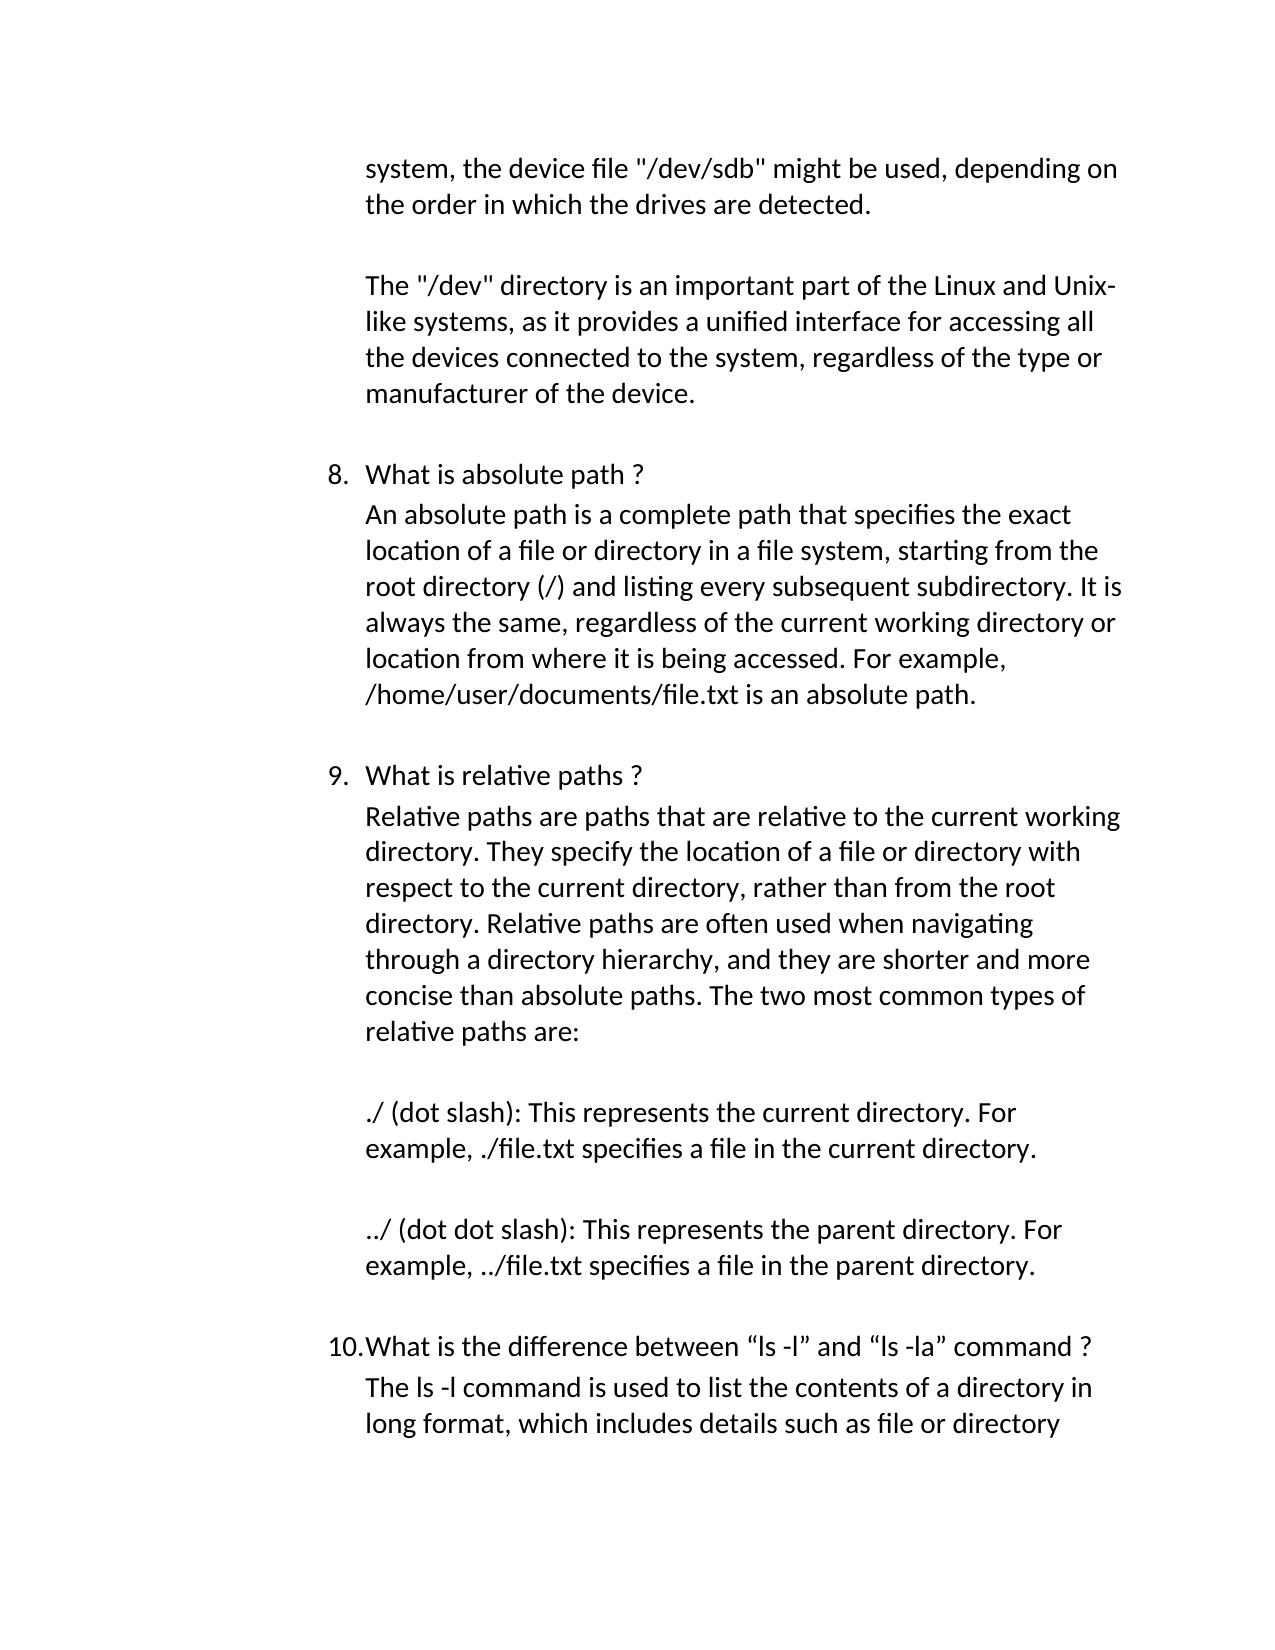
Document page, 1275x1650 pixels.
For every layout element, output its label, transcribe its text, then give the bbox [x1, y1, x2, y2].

text ../ (dot dot slash): This represents the parent directory. For example, ../file.txt specifies a file in the parent directory. [365, 1211, 1125, 1283]
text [365, 1369, 1125, 1440]
list What is absolute path ? [327, 456, 1125, 491]
text An absolute path is a complete path that specifies the exact location of a file or directory in a file system, starting from the root directory (/) and listing every subsequent subdirectory. It is always the same, regardless of the current working directory or location from where it is being accessed. For example, /home/user/documents/file.txt is an absolute path. [365, 496, 1125, 712]
text ./ (dot slash): This represents the current directory. For example, ./file.txt specifies a file in the current directory. [365, 1094, 1125, 1166]
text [365, 150, 1125, 222]
list What is the difference between “ls -l” and “ls -la” command ? [327, 1328, 1125, 1364]
text The "/dev" directory is an important part of the Linux and Unix-like systems, as it provides a unified interface for accessing all the devices connected to the system, regardless of the type or manufacturer of the device. [365, 267, 1125, 410]
list What is relative paths ? [327, 757, 1125, 793]
text Relative paths are paths that are relative to the current working directory. They specify the location of a file or directory with respect to the current directory, rather than from the root directory. Relative paths are often used when navigating through a directory hierarchy, and they are shorter and more concise than absolute paths. The two most common types of relative paths are: [365, 798, 1125, 1049]
